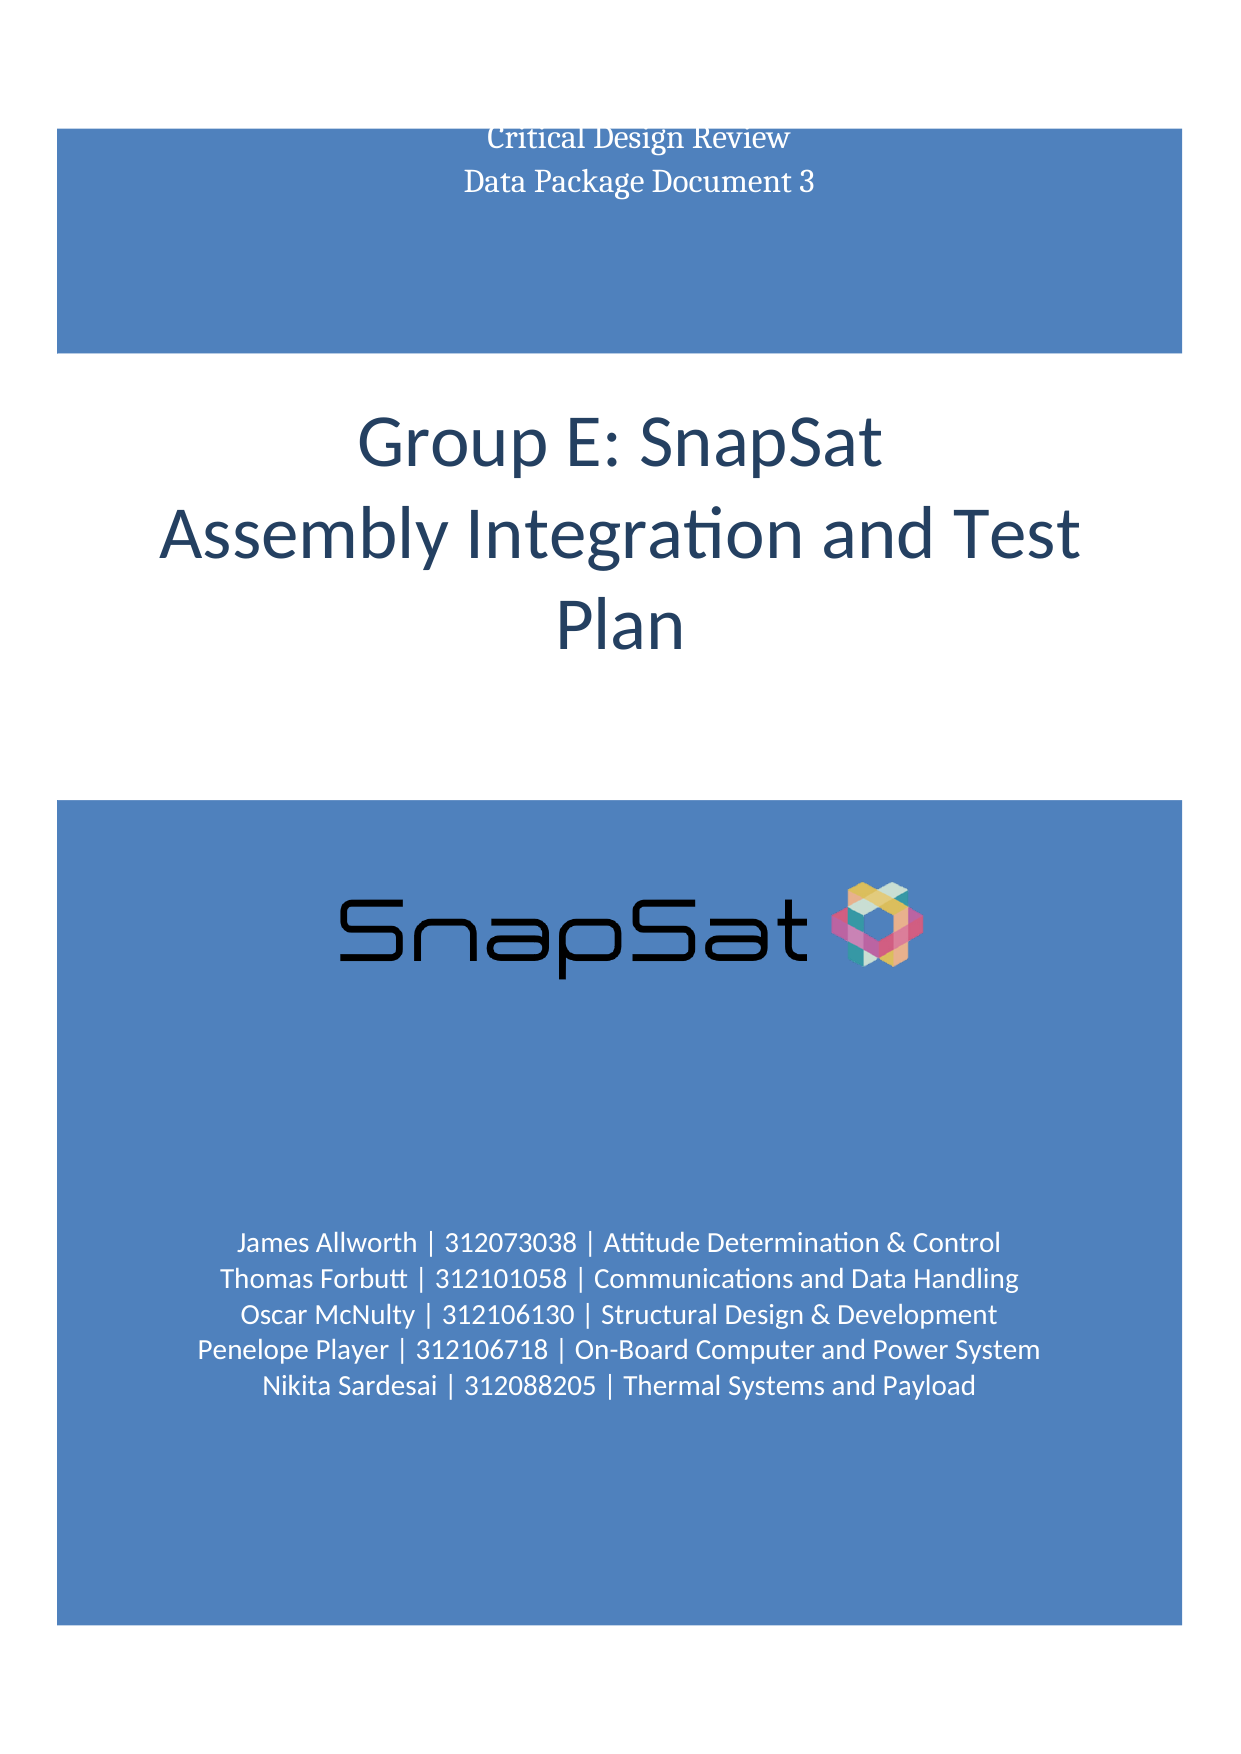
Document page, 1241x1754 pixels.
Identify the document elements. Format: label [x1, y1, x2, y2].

picture [281, 874, 933, 995]
